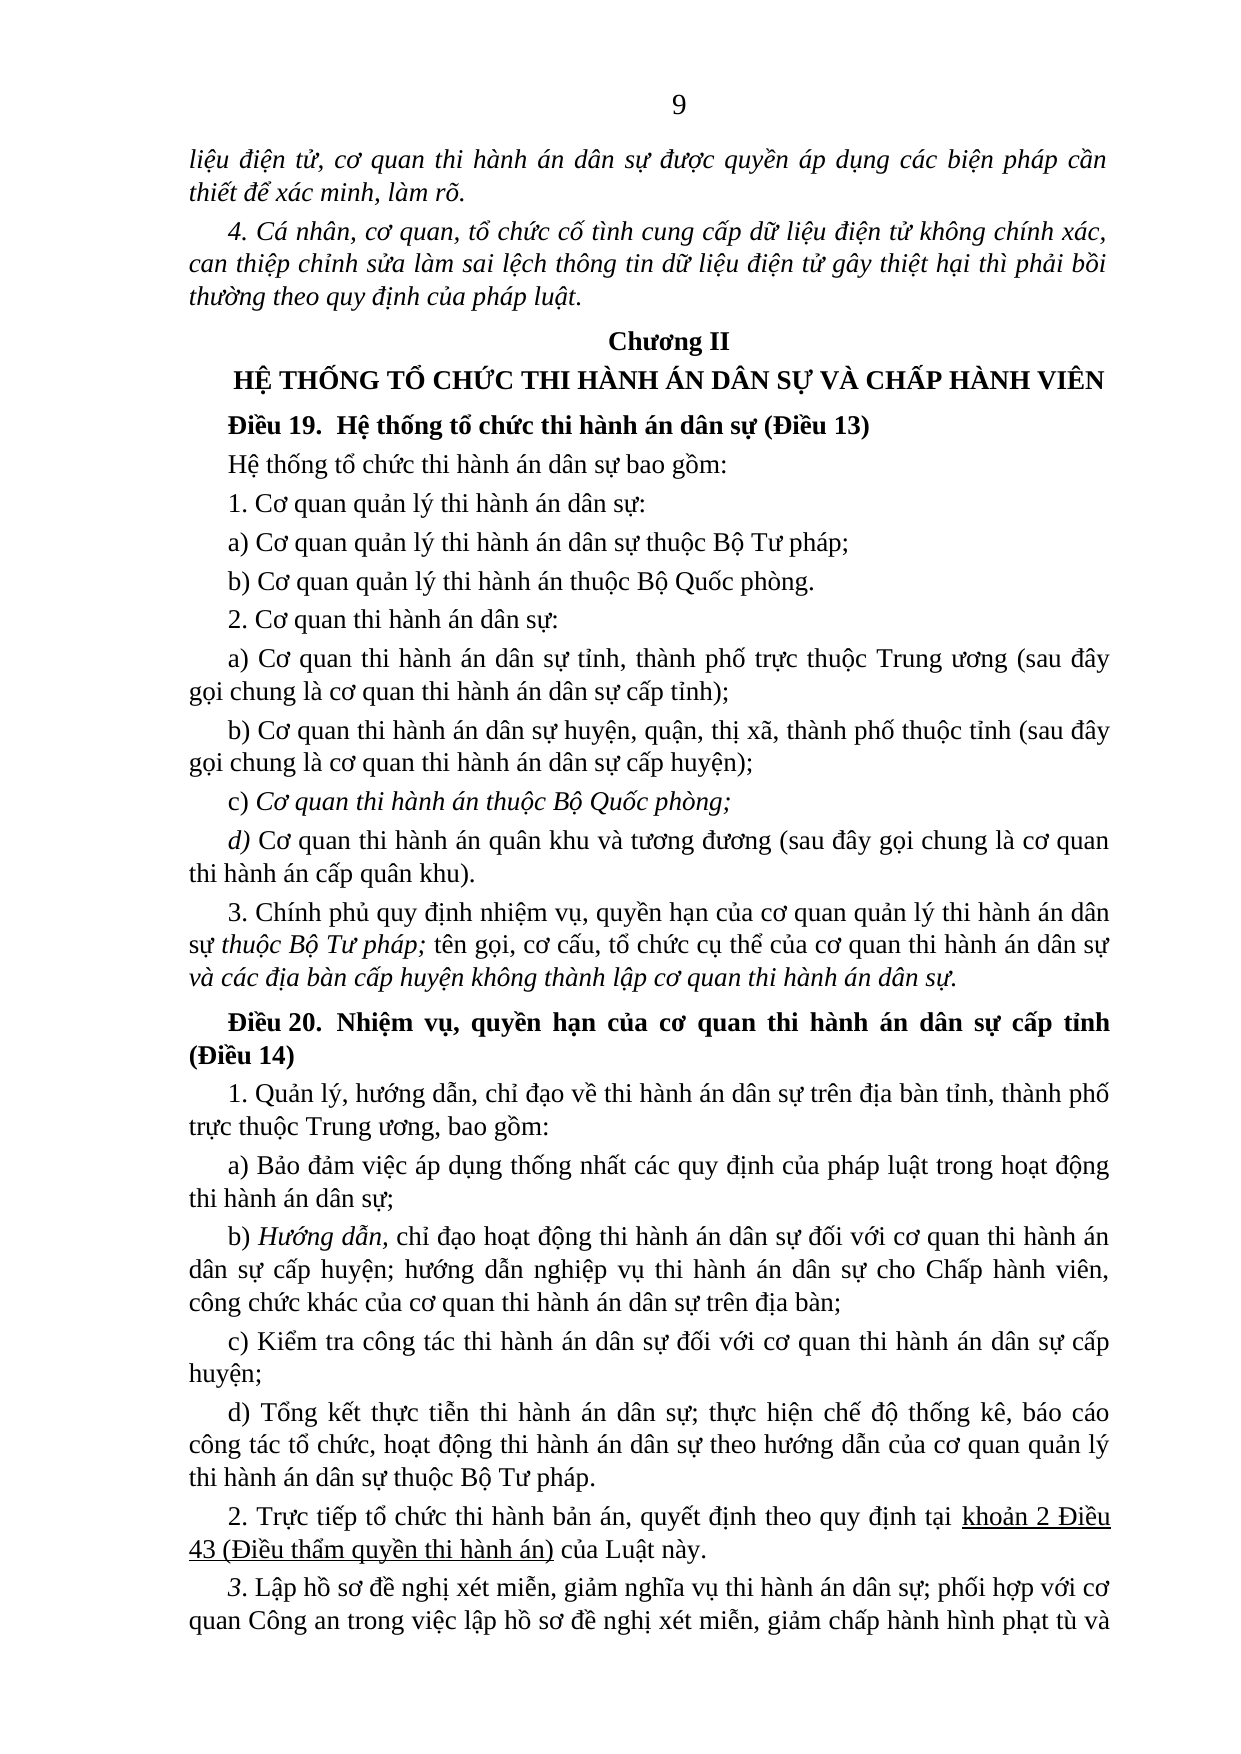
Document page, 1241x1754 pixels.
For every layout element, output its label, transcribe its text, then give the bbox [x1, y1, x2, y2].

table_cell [177, 137, 1122, 319]
table_cell Hệ thống tổ chức thi hành án dân sự (Điều 13) Hệ thống tổ chức thi hành án dân sự bao gồm: 1. Cơ quan quản lý thi hành án dân sự: a) Cơ quan quản lý thi hành án dân sự thuộc Bộ Tư pháp; b) Cơ quan quản lý thi hành án thuộc Bộ Quốc phòng. 2. Cơ quan thi hành án dân sự: a) Cơ quan thi hành án dân sự tỉnh, thành phố trực thuộc Trung ương (sau đây gọi chung là cơ quan thi hành án dân sự cấp tỉnh); b) Cơ quan thi hành án dân sự huyện, quận, thị xã, thành phố thuộc tỉnh (sau đây gọi chung là cơ quan thi hành án dân sự cấp huyện); c) Cơ quan thi hành án thuộc Bộ Quốc phòng; d) Cơ quan thi hành án quân khu và tương đương (sau đây gọi chung là cơ quan thi hành án cấp quân khu). 3. Chính phủ quy định nhiệm vụ, quyền hạn của cơ quan quản lý thi hành án dân sự thuộc Bộ Tư pháp; tên gọi, cơ cấu, tổ chức cụ thể của cơ quan thi hành án dân sự và các địa bàn cấp huyện không thành lập cơ quan thi hành án dân sự. [177, 403, 1122, 1000]
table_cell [177, 1000, 1122, 1635]
table_cell Chương II HỆ THỐNG TỔ CHỨC THI HÀNH ÁN DÂN SỰ VÀ CHẤP HÀNH VIÊN [177, 319, 1122, 403]
